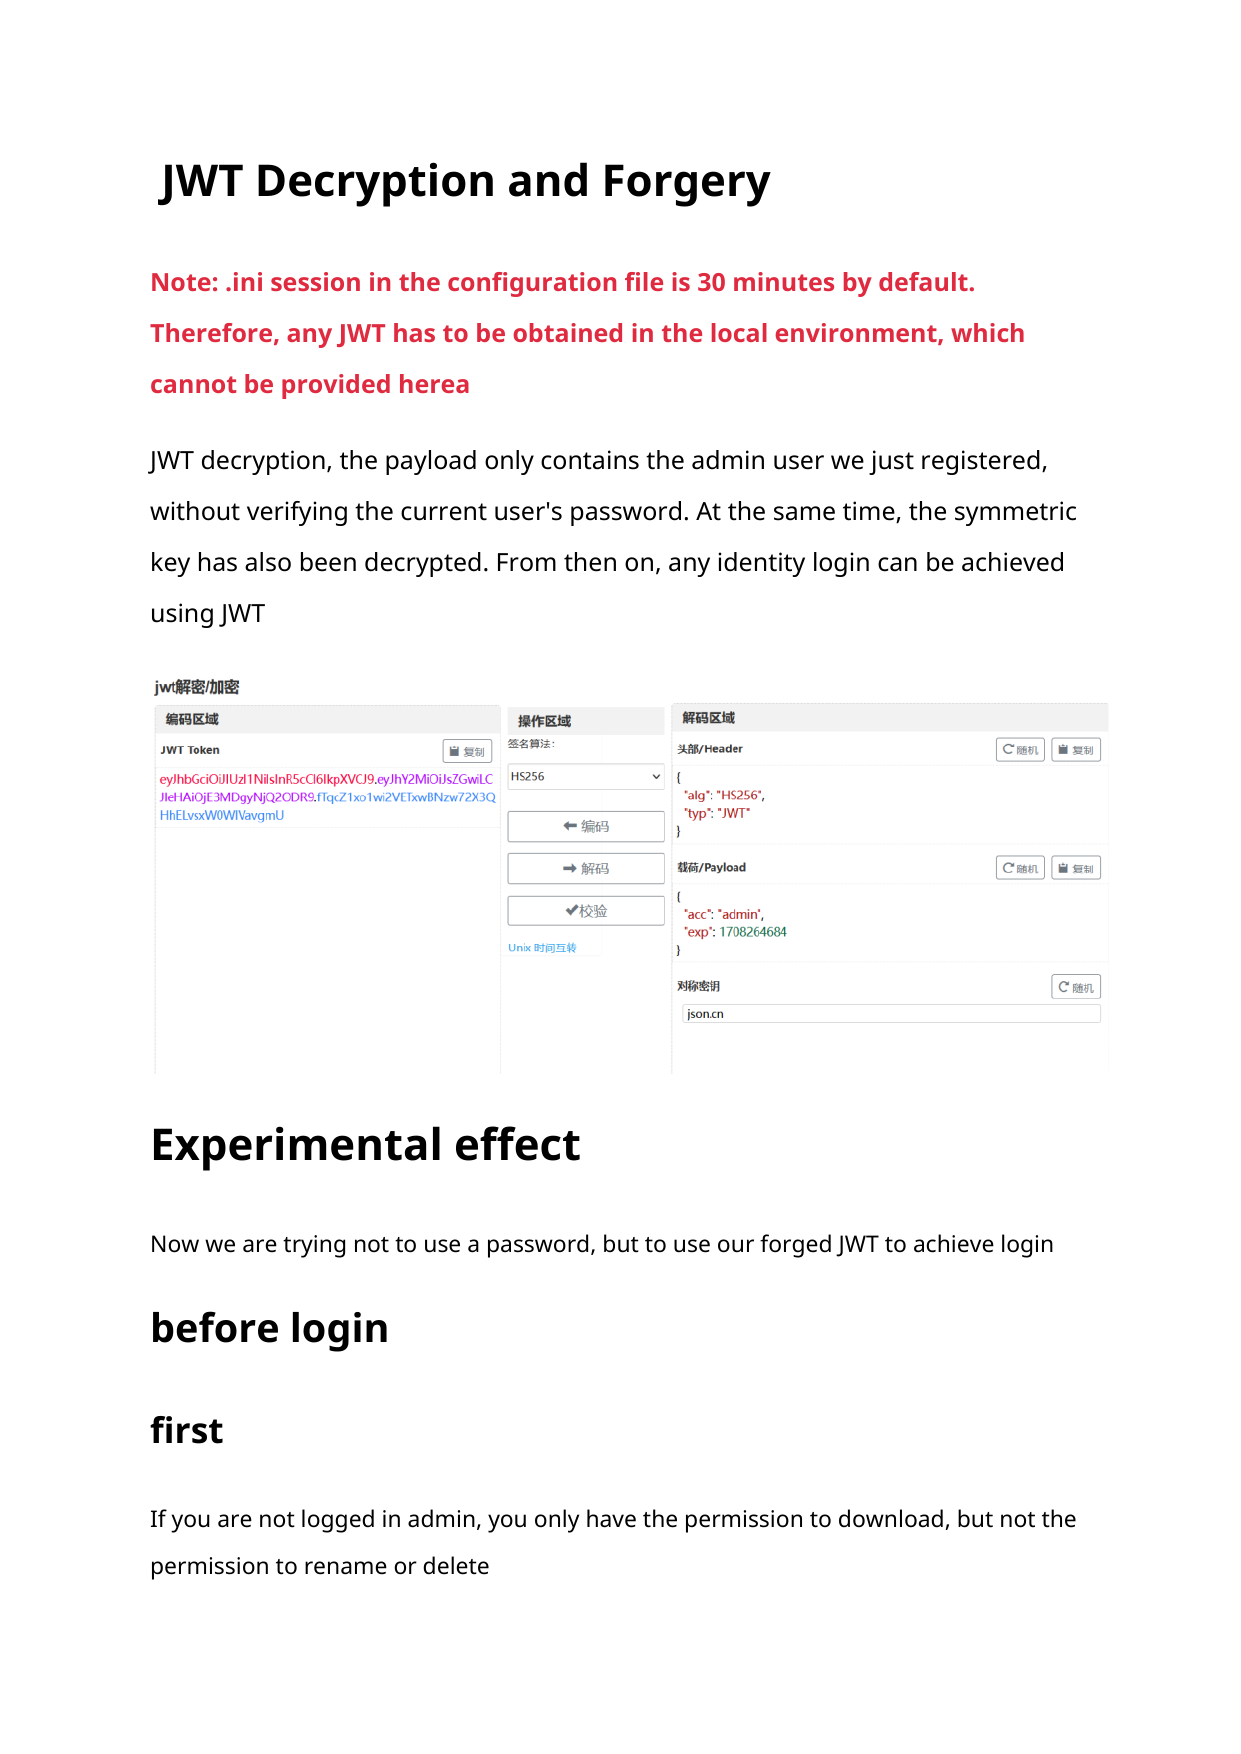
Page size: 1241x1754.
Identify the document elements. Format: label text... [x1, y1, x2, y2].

text Note: .ini session in the configuration file is 30 minutes by default. Therefore, any JWT has to be obtained in the local environment, which cannot be provided herea [150, 264, 1090, 401]
text Now we are trying not to use a password, but to use our forged JWT to achieve login [150, 1228, 1090, 1259]
subtitle Experimental effect [150, 1114, 1090, 1173]
picture [150, 671, 1109, 1074]
subtitle JWT Decryption and Forgery [150, 150, 1090, 209]
subtitle before login [150, 1300, 1090, 1354]
text JWT decryption, the payload only contains the admin user we just registered, without verifying the current user's password. At the same time, the symmetric key has also been decrypted. From then on, any identity login can be achieved using JWT [150, 442, 1090, 630]
text If you are not logged in admin, you only have the permission to download, but not the permission to rename or delete [150, 1503, 1090, 1581]
subtitle first [150, 1406, 1090, 1454]
